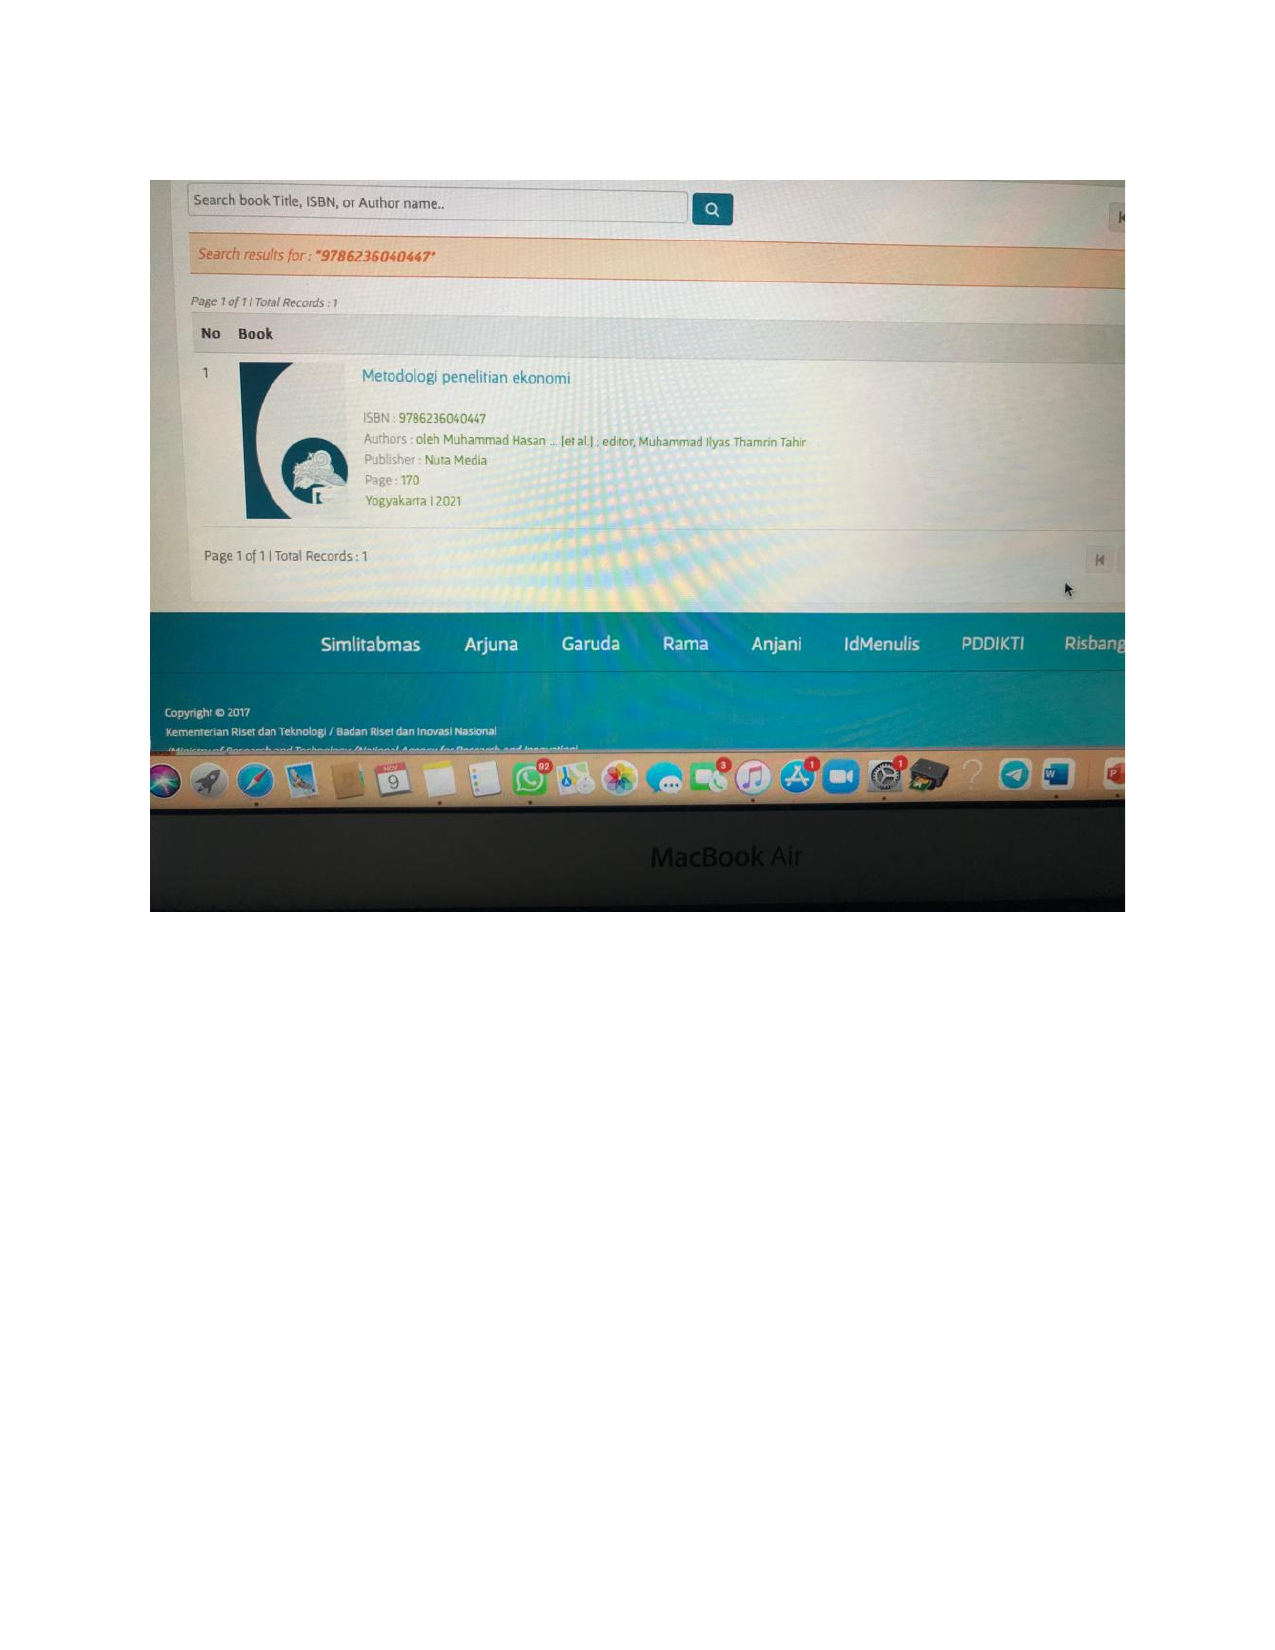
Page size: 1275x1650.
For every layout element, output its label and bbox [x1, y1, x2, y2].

picture [150, 180, 1125, 912]
